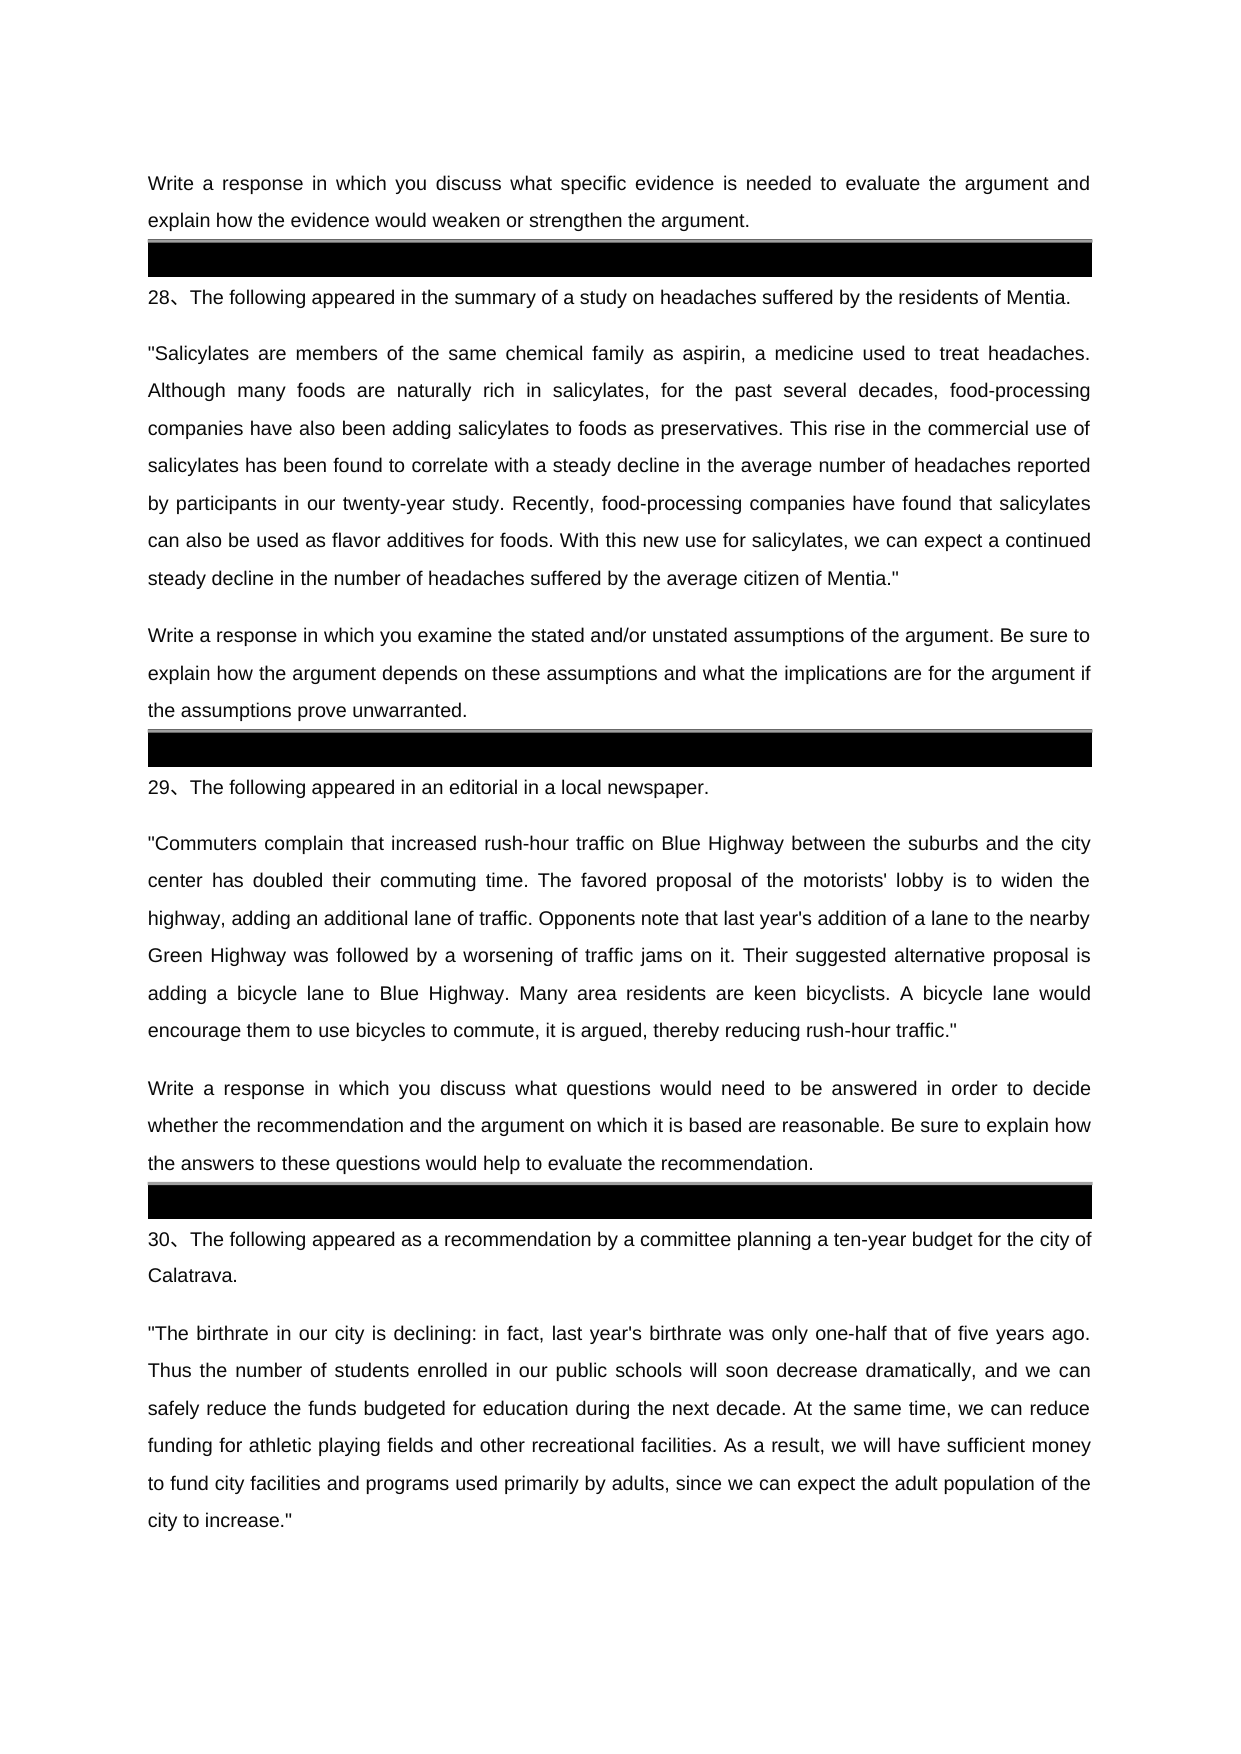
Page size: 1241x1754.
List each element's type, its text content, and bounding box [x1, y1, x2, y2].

text "Salicylates are members of the same chemical family as aspirin, a medicine used to treat headaches. Although many foods are naturally rich in salicylates, for the past several decades, food-processing companies have also been adding salicylates to foods as preservatives. This rise in the commercial use of salicylates has been found to correlate with a steady decline in the average number of headaches reported by participants in our twenty-year study. Recently, food-processing companies have found that salicylates can also be used as flavor additives for foods. With this new use for salicylates, we can expect a continued steady decline in the number of headaches suffered by the average citizen of Mentia." [148, 334, 1092, 597]
text Write a response in which you discuss what questions would need to be answered in order to decide whether the recommendation and the argument on which it is based are reasonable. Be sure to explain how the answers to these questions would help to evaluate the recommendation. [148, 1069, 1092, 1181]
text "The birthrate in our city is declining: in fact, last year's birthrate was only one-half that of five years ago. Thus the number of students enrolled in our public schools will soon decrease dramatically, and we can safely reduce the funds budgeted for education during the next decade. At the same time, we can reduce funding for athletic playing fields and other recreational facilities. As a result, we will have sufficient money to fund city facilities and programs used primarily by adults, since we can expect the adult population of the city to increase." [148, 1314, 1092, 1539]
text Write a response in which you examine the stated and/or unstated assumptions of the argument. Be sure to explain how the argument depends on these assumptions and what the implications are for the argument if the assumptions prove unwarranted. [148, 617, 1092, 729]
text 29、The following appeared in an editorial in a local newspaper. [148, 767, 1092, 804]
text 28、The following appeared in the summary of a study on headaches suffered by the residents of Mentia. [148, 277, 1092, 314]
text 30、The following appeared as a recommendation by a committee planning a ten-year budget for the city of Calatrava. [148, 1219, 1092, 1294]
text "Commuters complain that increased rush-hour traffic on Blue Highway between the suburbs and the city center has doubled their commuting time. The favored proposal of the motorists' lobby is to widen the highway, adding an additional lane of traffic. Opponents note that last year's addition of a lane to the nearby Green Highway was followed by a worsening of traffic jams on it. Their suggested alternative proposal is adding a bicycle lane to Blue Highway. Many area residents are keen bicyclists. A bicycle lane would encourage them to use bicycles to commute, it is argued, thereby reducing rush-hour traffic." [148, 824, 1092, 1049]
text Write a response in which you discuss what specific evidence is needed to evaluate the argument and explain how the evidence would weaken or strengthen the argument. [148, 164, 1092, 239]
